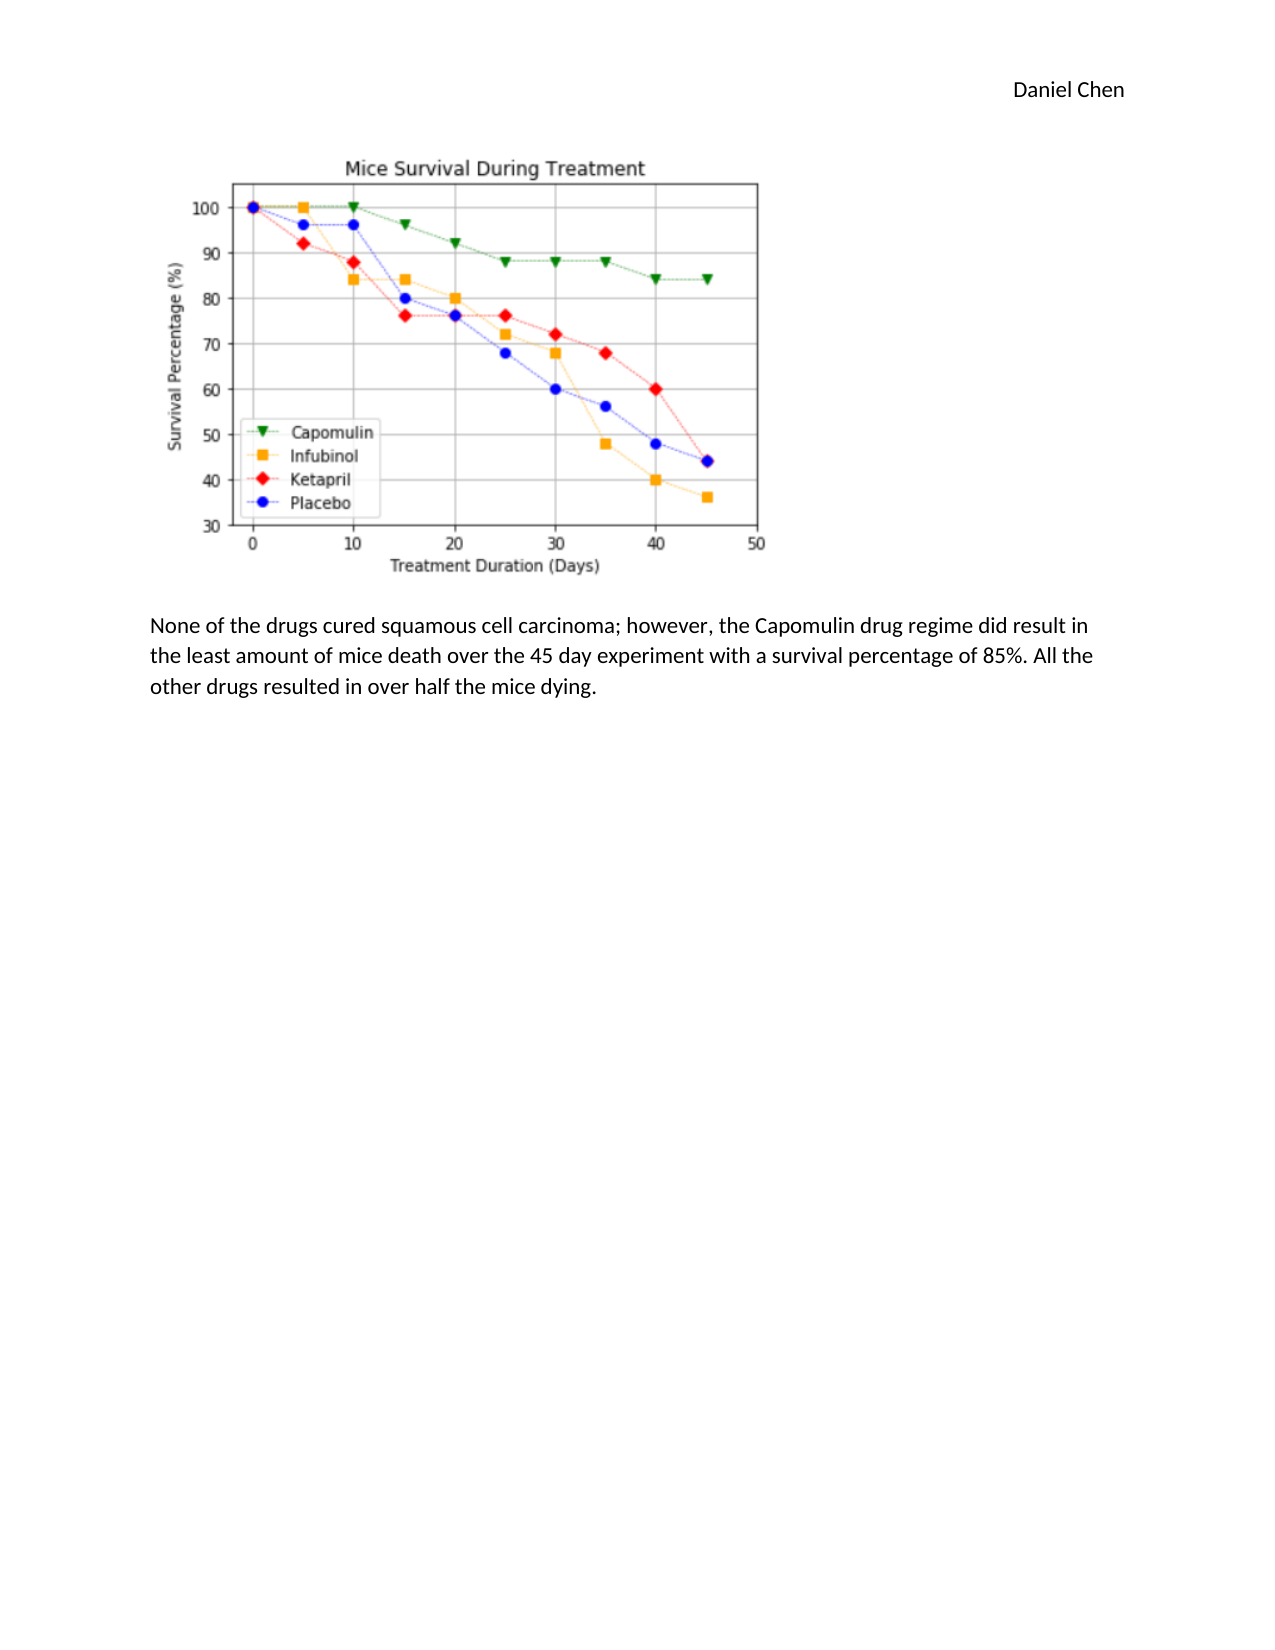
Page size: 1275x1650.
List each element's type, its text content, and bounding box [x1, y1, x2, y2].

picture [150, 150, 786, 593]
text None of the drugs cured squamous cell carcinoma; however, the Capomulin drug regime did result in the least amount of mice death over the 45 day experiment with a survival percentage of 85%. All the other drugs resulted in over half the mice dying. [150, 611, 1125, 700]
